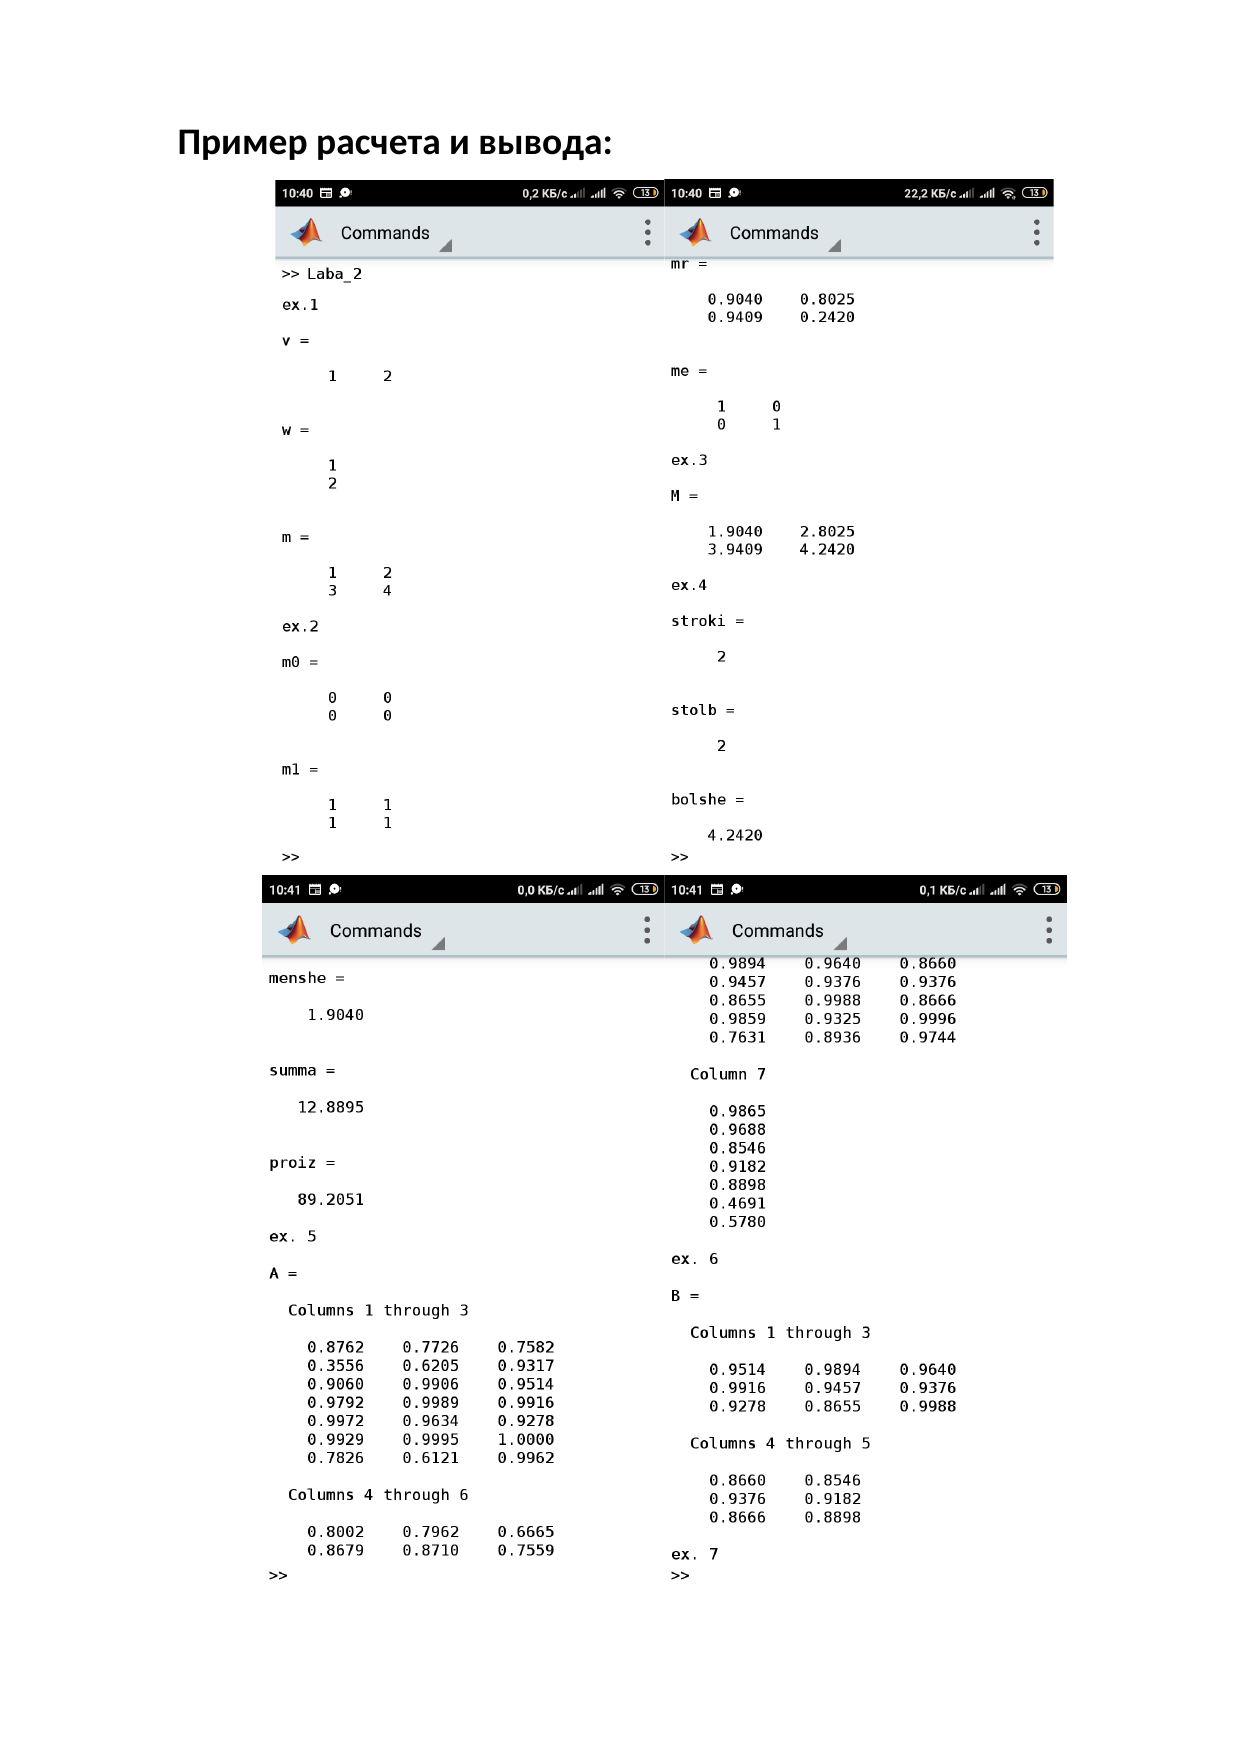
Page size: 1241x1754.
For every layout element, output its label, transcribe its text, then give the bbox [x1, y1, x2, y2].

subtitle Пример расчета и вывода: [177, 118, 1152, 164]
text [177, 179, 1152, 1591]
picture [275, 179, 1054, 872]
picture [262, 875, 1067, 1591]
